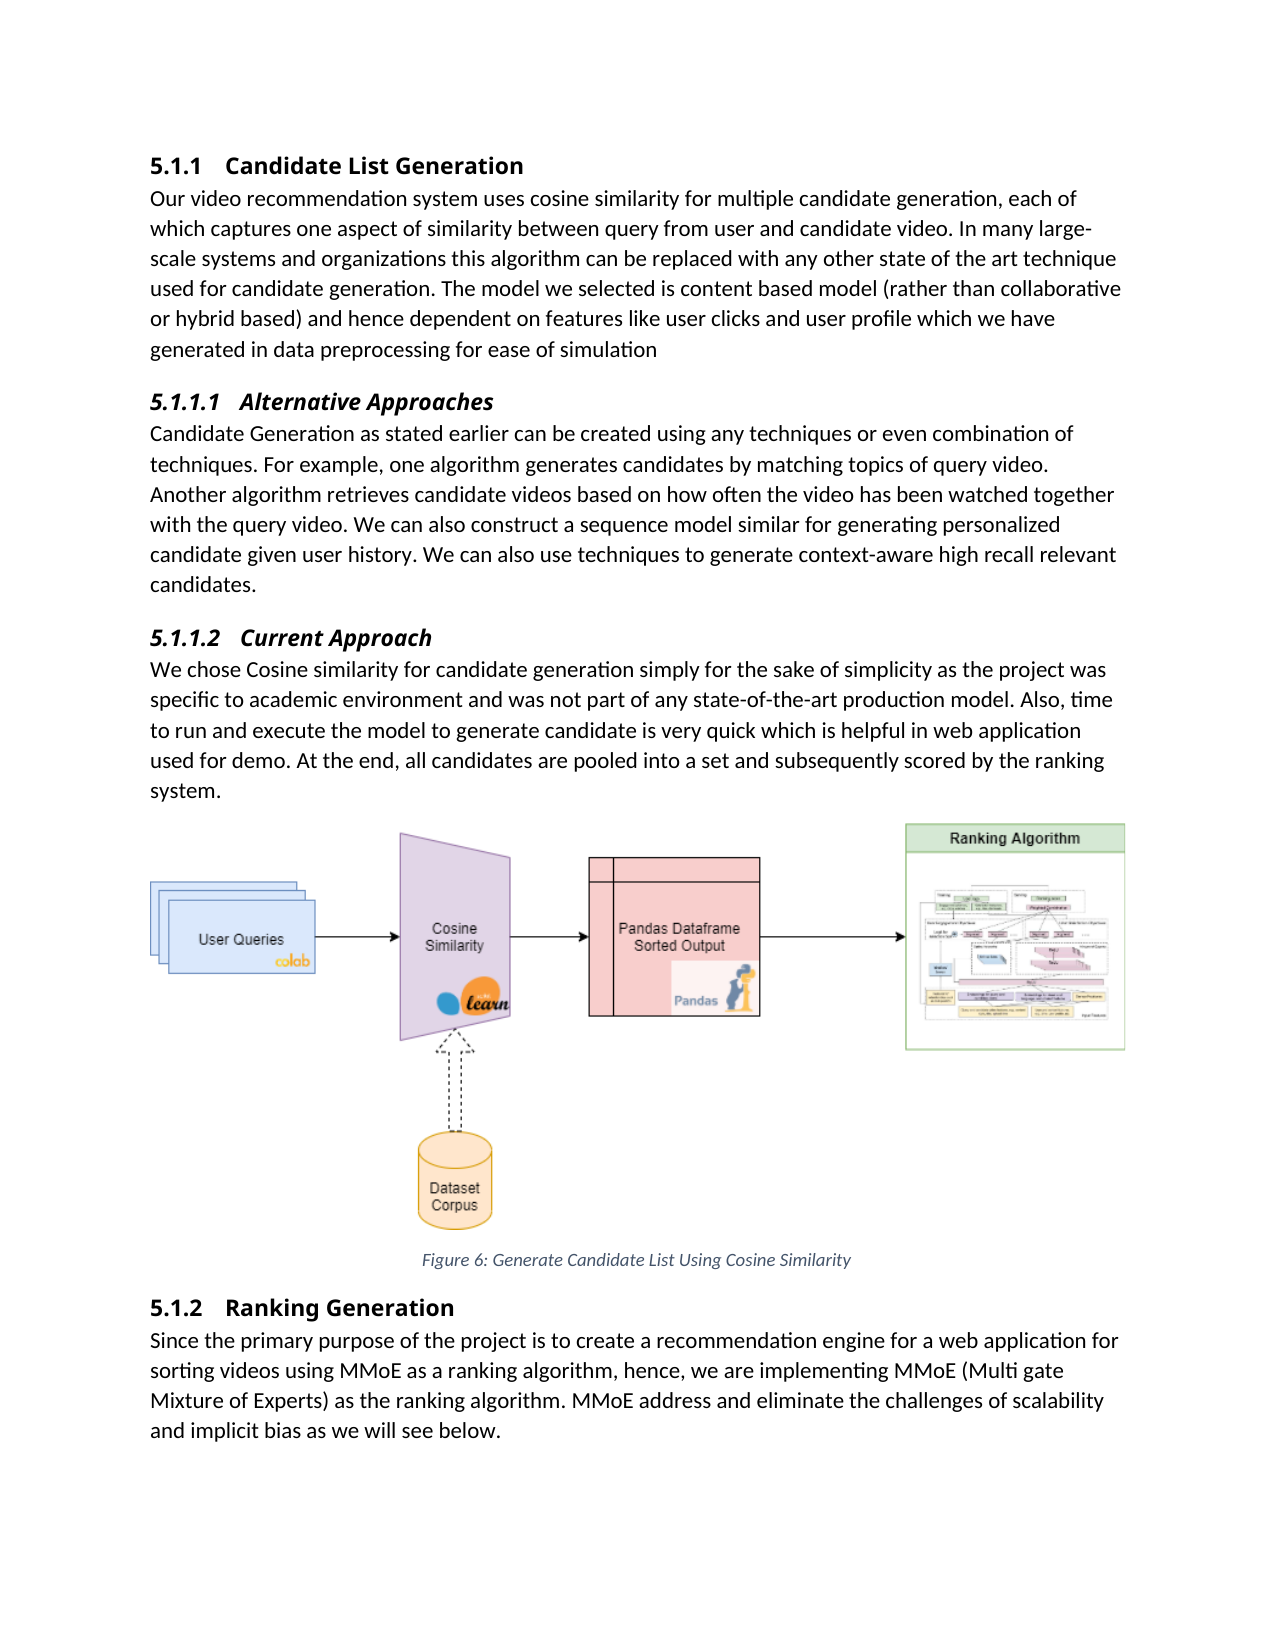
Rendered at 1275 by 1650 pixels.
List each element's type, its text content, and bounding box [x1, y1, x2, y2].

text Since the primary purpose of the project is to create a recommendation engine for a web application for sorting videos using MMoE as a ranking algorithm, hence, we are implementing MMoE (Multi gate Mixture of Experts) as the ranking algorithm. MMoE address and eliminate the challenges of scalability and implicit bias as we will see below. [150, 1326, 1125, 1445]
subtitle Current Approach [150, 622, 1125, 653]
text We chose Cosine similarity for candidate generation simply for the sake of simplicity as the project was specific to academic environment and was not part of any state-of-the-art production model. Also, time to run and execute the model to generate candidate is very quick which is helpful in web application used for demo. At the end, all candidates are pooled into a set and subsequently scored by the ranking system. [150, 655, 1125, 804]
text Our video recommendation system uses cosine similarity for multiple candidate generation, each of which captures one aspect of similarity between query from user and candidate video. In many large-scale systems and organizations this algorithm can be replaced with any other state of the art technique used for candidate generation. The model we selected is content based model (rather than collaborative or hybrid based) and hence dependent on features like user clicks and user profile which we have generated in data preprocessing for ease of simulation [150, 184, 1125, 363]
subtitle Alternative Approaches [150, 386, 1125, 417]
subtitle Ranking Generation [150, 1292, 1125, 1323]
subtitle Candidate List Generation [150, 150, 1125, 181]
picture [150, 823, 1125, 1230]
text Candidate Generation as stated earlier can be created using any techniques or even combination of techniques. For example, one algorithm generates candidates by matching topics of query video. Another algorithm retrieves candidate videos based on how often the video has been watched together with the query video. We can also construct a sequence model similar for generating personalized candidate given user history. We can also use techniques to generate context-aware high recall relevant candidates. [150, 419, 1125, 599]
text Figure 6: Generate Candidate List Using Cosine Similarity [150, 1248, 1125, 1271]
